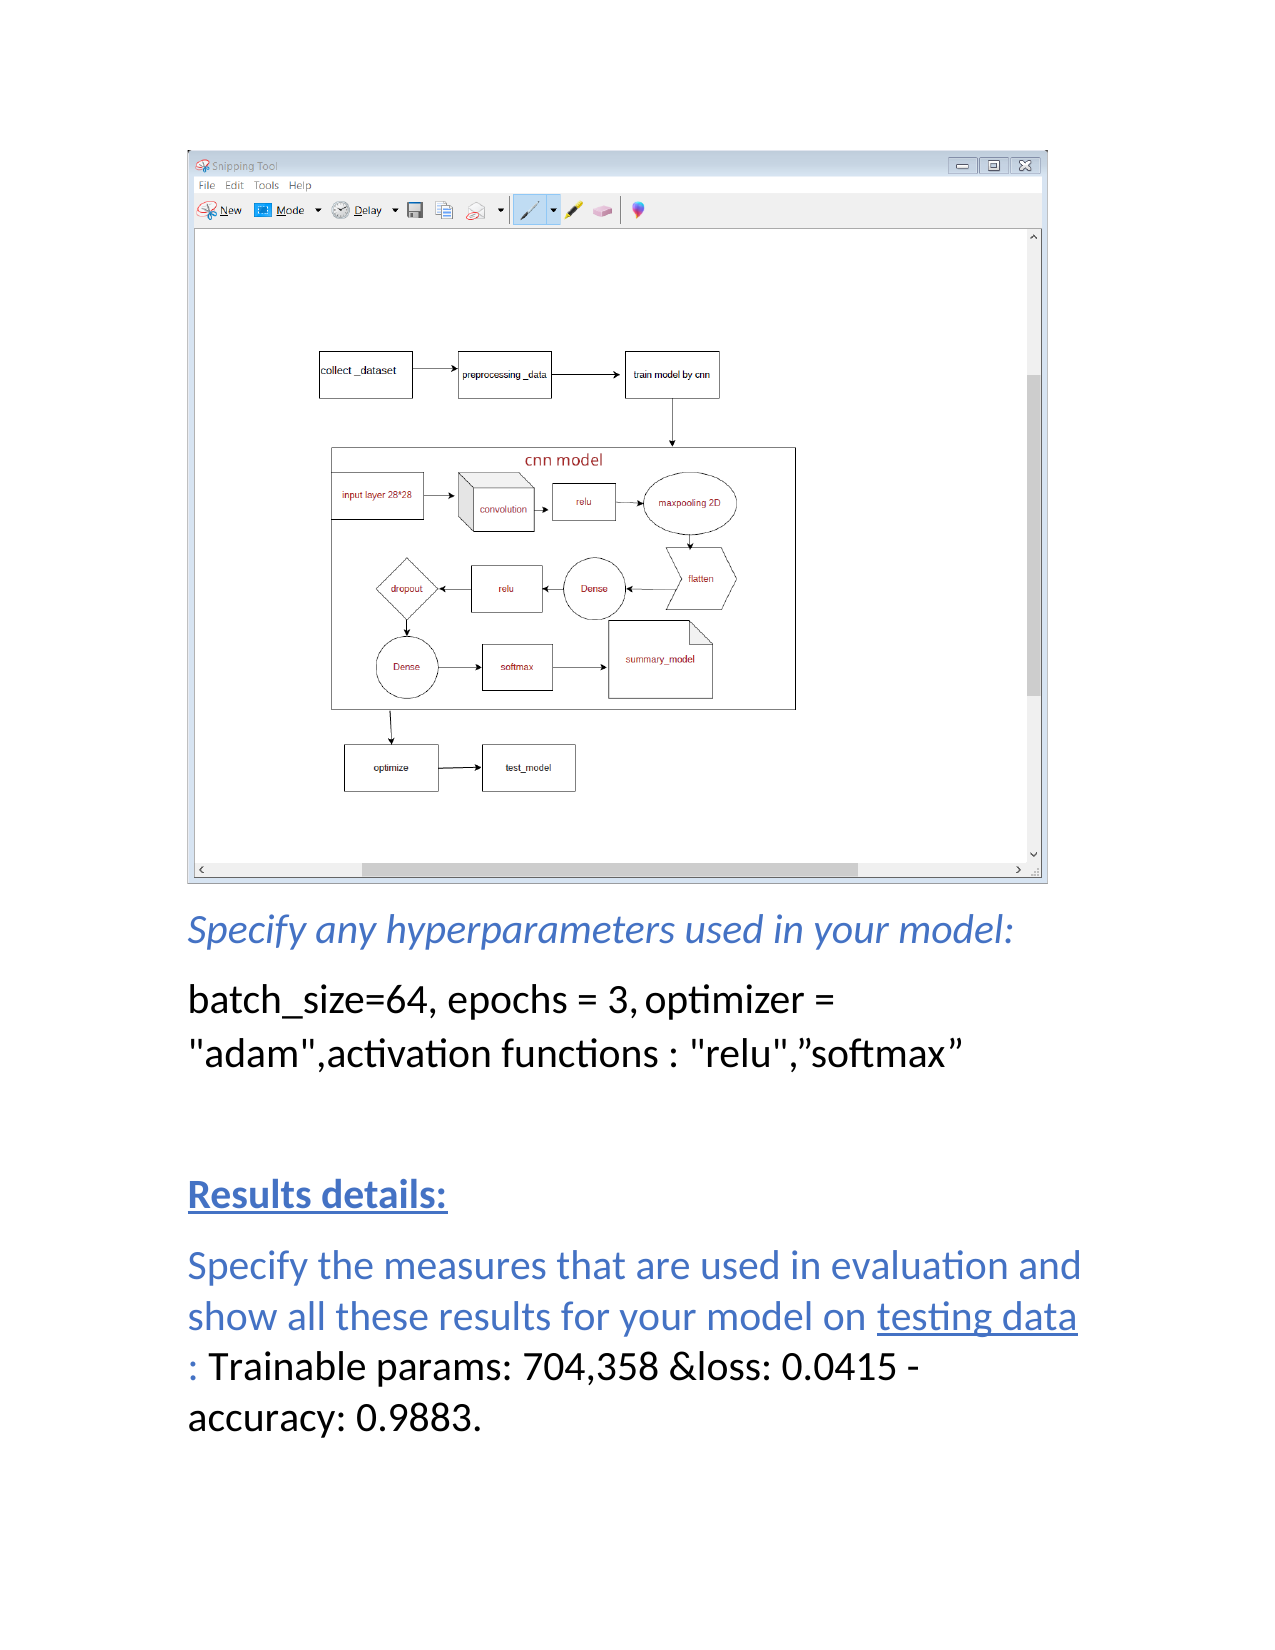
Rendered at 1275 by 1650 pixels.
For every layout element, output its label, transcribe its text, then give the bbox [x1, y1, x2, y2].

text Specify the measures that are used in evaluation and show all these results for your model on testing data : Trainable params: 704,358 &loss: 0.0415 - accuracy: 0.9883. [187, 1239, 1087, 1442]
text Results details: [187, 1168, 1087, 1219]
text batch_size=64, epochs = 3, optimizer = "adam",activation functions : "relu",”softmax” [187, 973, 1087, 1078]
text Specify any hyperparameters used in your model: [187, 903, 1087, 953]
